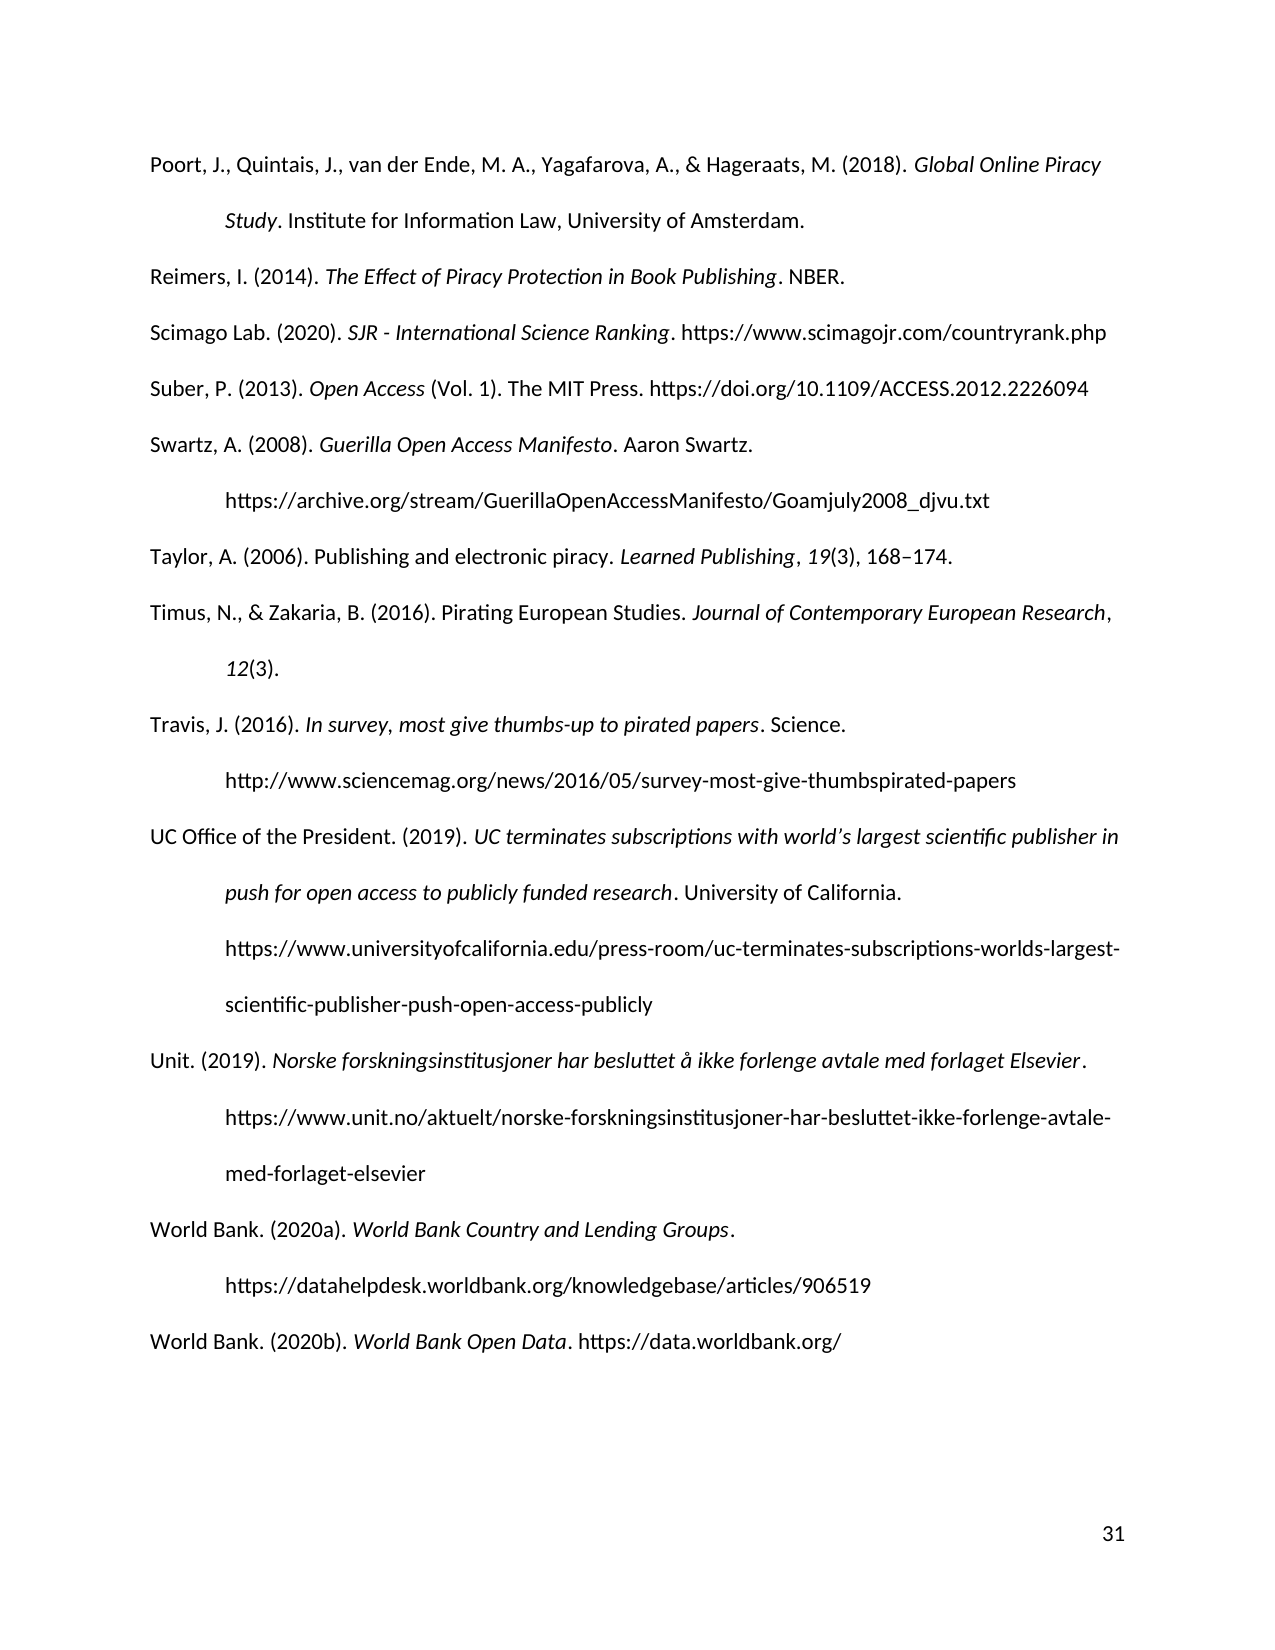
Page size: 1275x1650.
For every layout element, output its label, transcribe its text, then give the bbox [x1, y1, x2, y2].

text Travis, J. (2016). In survey, most give thumbs-up to pirated papers. Science. http://www.sciencemag.org/news/2016/05/survey-most-give-thumbspirated-papers [150, 710, 1125, 794]
text Poort, J., Quintais, J., van der Ende, M. A., Yagafarova, A., & Hageraats, M. (2018). Global Online Piracy Study. Institute for Information Law, University of Amsterdam. [150, 150, 1125, 234]
text Swartz, A. (2008). Guerilla Open Access Manifesto. Aaron Swartz. https://archive.org/stream/GuerillaOpenAccessManifesto/Goamjuly2008_djvu.txt [150, 430, 1125, 514]
text Unit. (2019). Norske forskningsinstitusjoner har besluttet å ikke forlenge avtale med forlaget Elsevier. https://www.unit.no/aktuelt/norske-forskningsinstitusjoner-har-besluttet-ikke-forlenge-avtale-med-forlaget-elsevier [150, 1047, 1125, 1187]
text Scimago Lab. (2020). SJR - International Science Ranking. https://www.scimagojr.com/countryrank.php [150, 318, 1125, 346]
text Suber, P. (2013). Open Access (Vol. 1). The MIT Press. https://doi.org/10.1109/ACCESS.2012.2226094 [150, 374, 1125, 402]
text Timus, N., & Zakaria, B. (2016). Pirating European Studies. Journal of Contemporary European Research, 12(3). [150, 598, 1125, 682]
text Taylor, A. (2006). Publishing and electronic piracy. Learned Publishing, 19(3), 168–174. [150, 542, 1125, 570]
text World Bank. (2020b). World Bank Open Data. https://data.worldbank.org/ [150, 1327, 1125, 1355]
text UC Office of the President. (2019). UC terminates subscriptions with world’s largest scientific publisher in push for open access to publicly funded research. University of California. https://www.universityofcalifornia.edu/press-room/uc-terminates-subscriptions-worlds-largest-scientific-publisher-push-open-access-publicly [150, 822, 1125, 1019]
text World Bank. (2020a). World Bank Country and Lending Groups. https://datahelpdesk.worldbank.org/knowledgebase/articles/906519 [150, 1215, 1125, 1299]
text Reimers, I. (2014). The Effect of Piracy Protection in Book Publishing. NBER. [150, 262, 1125, 290]
